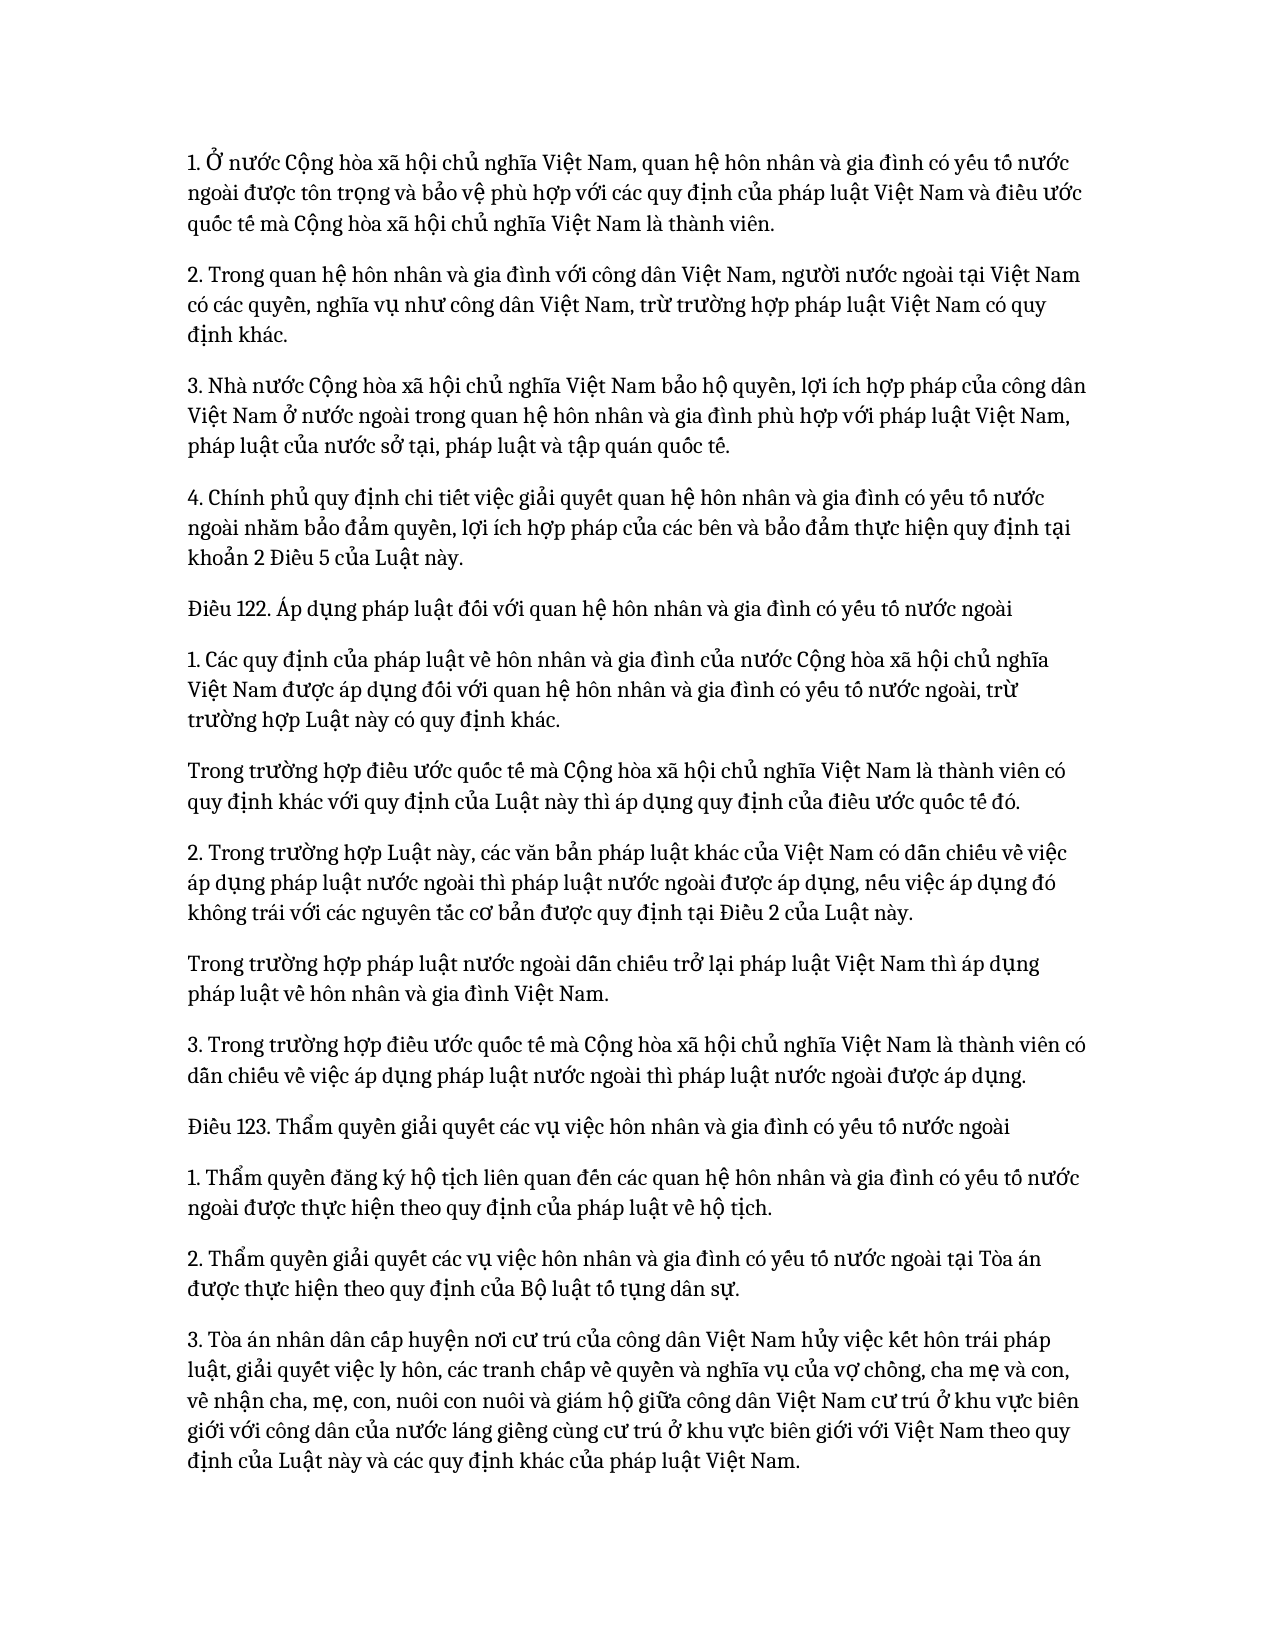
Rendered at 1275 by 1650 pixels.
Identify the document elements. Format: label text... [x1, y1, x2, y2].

text 4. Chính phủ quy định chi tiết việc giải quyết quan hệ hôn nhân và gia đình có yếu tố nước ngoài nhằm bảo đảm quyền, lợi ích hợp pháp của các bên và bảo đảm thực hiện quy định tại khoản 2 Điều 5 của Luật này. [187, 484, 1087, 571]
text Điều 122. Áp dụng pháp luật đối với quan hệ hôn nhân và gia đình có yếu tố nước ngoài [187, 596, 1087, 622]
text 1. Ở nước Cộng hòa xã hội chủ nghĩa Việt Nam, quan hệ hôn nhân và gia đình có yếu tố nước ngoài được tôn trọng và bảo vệ phù hợp với các quy định của pháp luật Việt Nam và điều ước quốc tế mà Cộng hòa xã hội chủ nghĩa Việt Nam là thành viên. [187, 150, 1087, 237]
text 3. Tòa án nhân dân cấp huyện nơi cư trú của công dân Việt Nam hủy việc kết hôn trái pháp luật, giải quyết việc ly hôn, các tranh chấp về quyền và nghĩa vụ của vợ chồng, cha mẹ và con, về nhận cha, mẹ, con, nuôi con nuôi và giám hộ giữa công dân Việt Nam cư trú ở khu vực biên giới với công dân của nước láng giềng cùng cư trú ở khu vực biên giới với Việt Nam theo quy định của Luật này và các quy định khác của pháp luật Việt Nam. [187, 1327, 1087, 1474]
text Trong trường hợp pháp luật nước ngoài dẫn chiếu trở lại pháp luật Việt Nam thì áp dụng pháp luật về hôn nhân và gia đình Việt Nam. [187, 951, 1087, 1008]
text 3. Trong trường hợp điều ước quốc tế mà Cộng hòa xã hội chủ nghĩa Việt Nam là thành viên có dẫn chiếu về việc áp dụng pháp luật nước ngoài thì pháp luật nước ngoài được áp dụng. [187, 1032, 1087, 1089]
text 2. Trong trường hợp Luật này, các văn bản pháp luật khác của Việt Nam có dẫn chiếu về việc áp dụng pháp luật nước ngoài thì pháp luật nước ngoài được áp dụng, nếu việc áp dụng đó không trái với các nguyên tắc cơ bản được quy định tại Điều 2 của Luật này. [187, 839, 1087, 926]
text 2. Thẩm quyền giải quyết các vụ việc hôn nhân và gia đình có yếu tố nước ngoài tại Tòa án được thực hiện theo quy định của Bộ luật tố tụng dân sự. [187, 1246, 1087, 1302]
text 2. Trong quan hệ hôn nhân và gia đình với công dân Việt Nam, người nước ngoài tại Việt Nam có các quyền, nghĩa vụ như công dân Việt Nam, trừ trường hợp pháp luật Việt Nam có quy định khác. [187, 261, 1087, 348]
text Điều 123. Thẩm quyền giải quyết các vụ việc hôn nhân và gia đình có yếu tố nước ngoài [187, 1113, 1087, 1140]
text Trong trường hợp điều ước quốc tế mà Cộng hòa xã hội chủ nghĩa Việt Nam là thành viên có quy định khác với quy định của Luật này thì áp dụng quy định của điều ước quốc tế đó. [187, 758, 1087, 815]
text 1. Thẩm quyền đăng ký hộ tịch liên quan đến các quan hệ hôn nhân và gia đình có yếu tố nước ngoài được thực hiện theo quy định của pháp luật về hộ tịch. [187, 1164, 1087, 1221]
text 1. Các quy định của pháp luật về hôn nhân và gia đình của nước Cộng hòa xã hội chủ nghĩa Việt Nam được áp dụng đối với quan hệ hôn nhân và gia đình có yếu tố nước ngoài, trừ trường hợp Luật này có quy định khác. [187, 647, 1087, 734]
text 3. Nhà nước Cộng hòa xã hội chủ nghĩa Việt Nam bảo hộ quyền, lợi ích hợp pháp của công dân Việt Nam ở nước ngoài trong quan hệ hôn nhân và gia đình phù hợp với pháp luật Việt Nam, pháp luật của nước sở tại, pháp luật và tập quán quốc tế. [187, 373, 1087, 460]
